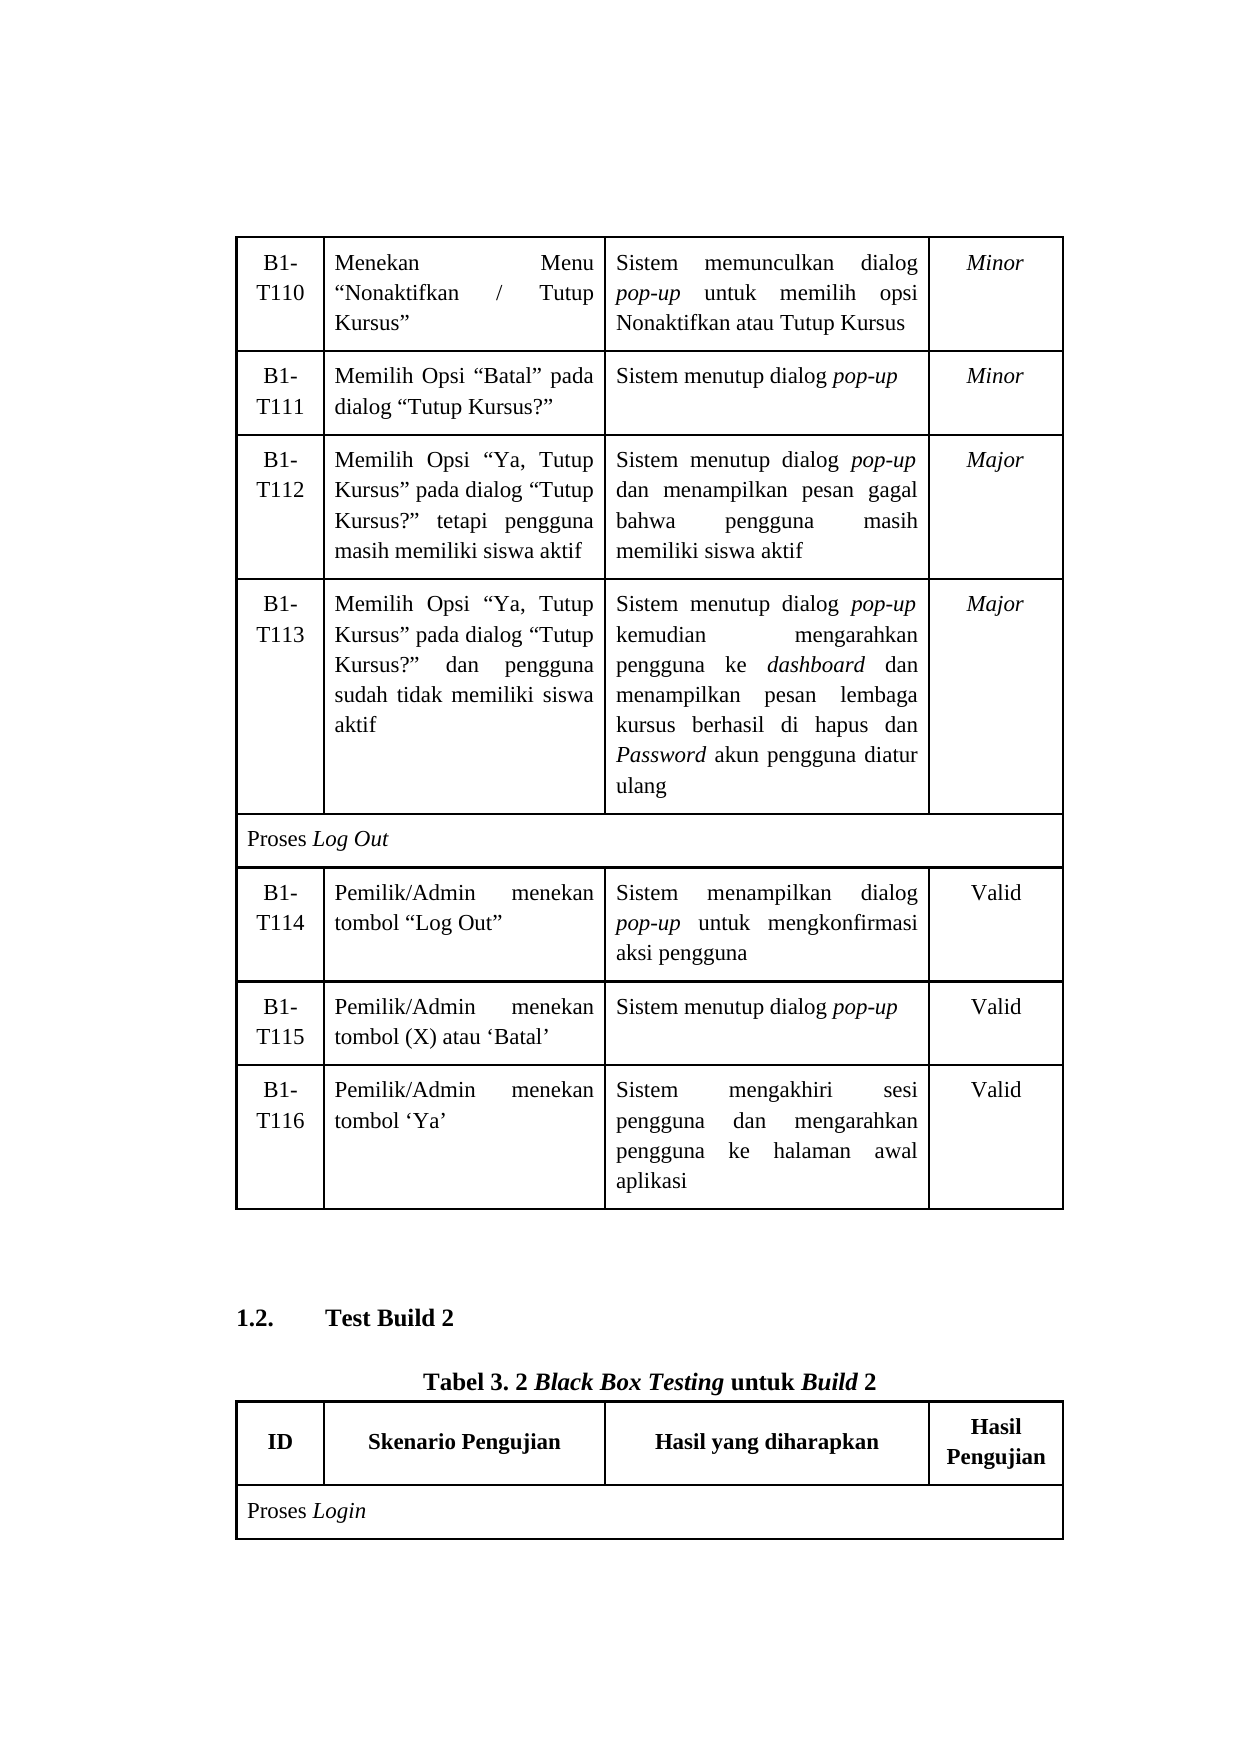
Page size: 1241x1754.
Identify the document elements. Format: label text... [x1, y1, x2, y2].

table_cell Sistem menampilkan dialog pop-up untuk mengkonfirmasi aksi pengguna [606, 869, 928, 980]
table_header Skenario Pengujian [325, 1403, 604, 1484]
table_cell Proses Log Out [238, 815, 1062, 866]
table_cell Valid [930, 1066, 1062, 1208]
table_cell B1-T111 [238, 352, 323, 434]
table_cell Sistem menutup dialog pop-up dan menampilkan pesan gagal bahwa pengguna masih memiliki siswa aktif [606, 436, 928, 578]
table_cell B1-T113 [238, 580, 323, 813]
table_cell Major [930, 436, 1062, 578]
table_cell Sistem mengakhiri sesi pengguna dan mengarahkan pengguna ke halaman awal aplikasi [606, 1066, 928, 1208]
table_cell Valid [930, 983, 1062, 1064]
table_cell B1-T110 [238, 238, 323, 350]
table_header Hasil Pengujian [930, 1403, 1062, 1484]
subtitle Test Build 2 [236, 1303, 1063, 1332]
table_cell Pemilik/Admin menekan tombol (X) atau ‘Batal’ [325, 983, 604, 1064]
table_header Hasil yang diharapkan [606, 1403, 928, 1484]
table_header ID [238, 1403, 323, 1484]
table_cell Sistem menutup dialog pop-up [606, 352, 928, 434]
table_cell Sistem menutup dialog pop-up kemudian mengarahkan pengguna ke dashboard dan menampilkan pesan lembaga kursus berhasil di hapus dan Password akun pengguna diatur ulang [606, 580, 928, 813]
table_cell Minor [930, 352, 1062, 434]
table_cell Major [930, 580, 1062, 813]
table_cell Menekan Menu “Nonaktifkan / Tutup Kursus” [325, 238, 604, 350]
table_cell B1-T115 [238, 983, 323, 1064]
table_cell Minor [930, 238, 1062, 350]
table_cell Proses Login [238, 1486, 1062, 1538]
table_cell Pemilik/Admin menekan tombol ‘Ya’ [325, 1066, 604, 1208]
table_cell Valid [930, 869, 1062, 980]
table_cell B1-T116 [238, 1066, 323, 1208]
table_cell B1-T112 [238, 436, 323, 578]
table_cell Memilih Opsi “Ya, Tutup Kursus” pada dialog “Tutup Kursus?” tetapi pengguna masih memiliki siswa aktif [325, 436, 604, 578]
table_cell Sistem menutup dialog pop-up [606, 983, 928, 1064]
table_cell Sistem memunculkan dialog pop-up untuk memilih opsi Nonaktifkan atau Tutup Kursus [606, 238, 928, 350]
table_cell Memilih Opsi “Batal” pada dialog “Tutup Kursus?” [325, 352, 604, 434]
table_cell B1-T114 [238, 869, 323, 980]
table_cell Pemilik/Admin menekan tombol “Log Out” [325, 869, 604, 980]
table_cell Memilih Opsi “Ya, Tutup Kursus” pada dialog “Tutup Kursus?” dan pengguna sudah tidak memiliki siswa aktif [325, 580, 604, 813]
